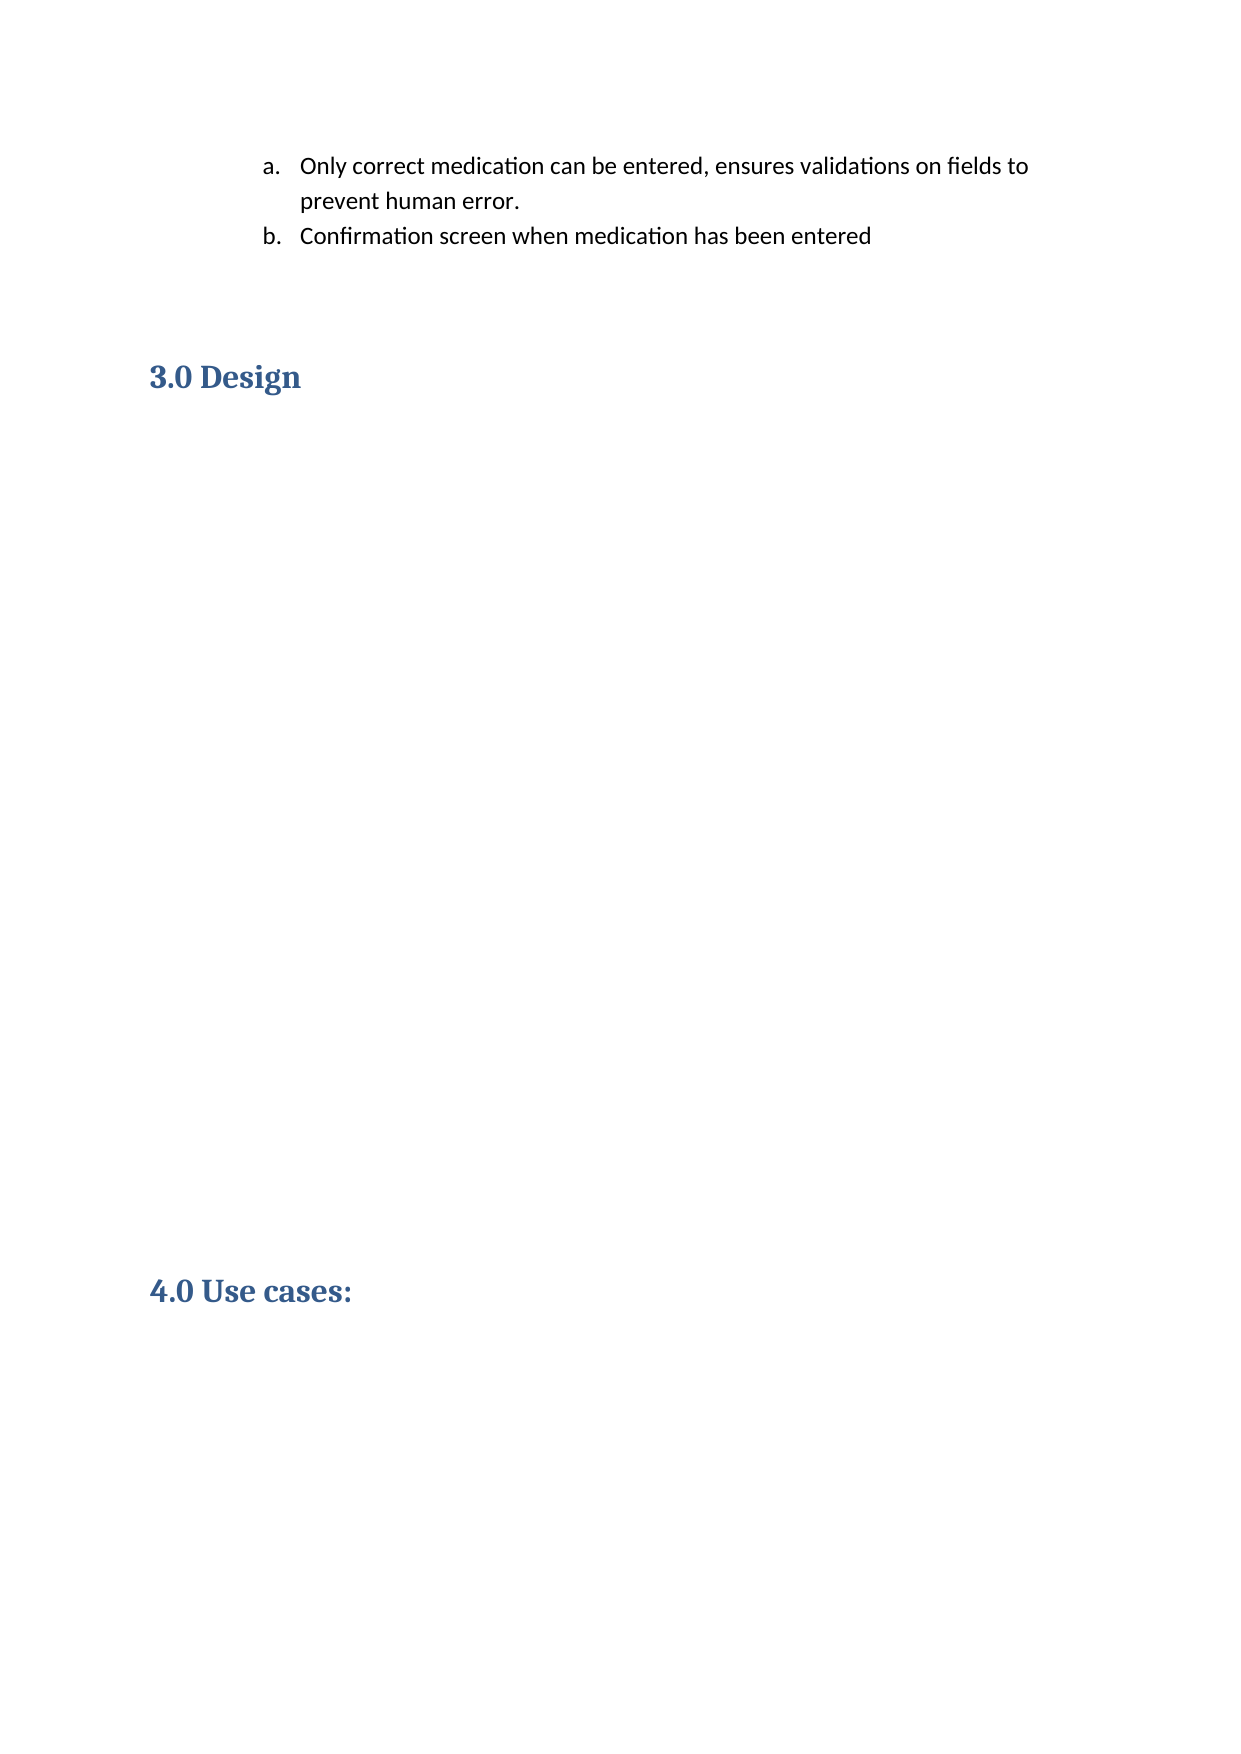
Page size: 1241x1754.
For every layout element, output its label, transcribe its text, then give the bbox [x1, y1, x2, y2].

subtitle Design [150, 358, 1090, 396]
list Confirmation screen when medication has been entered [262, 220, 1090, 251]
subtitle 4.0 Use cases: [150, 1273, 1090, 1311]
list Only correct medication can be entered, ensures validations on fields to prevent human error. [262, 150, 1090, 216]
